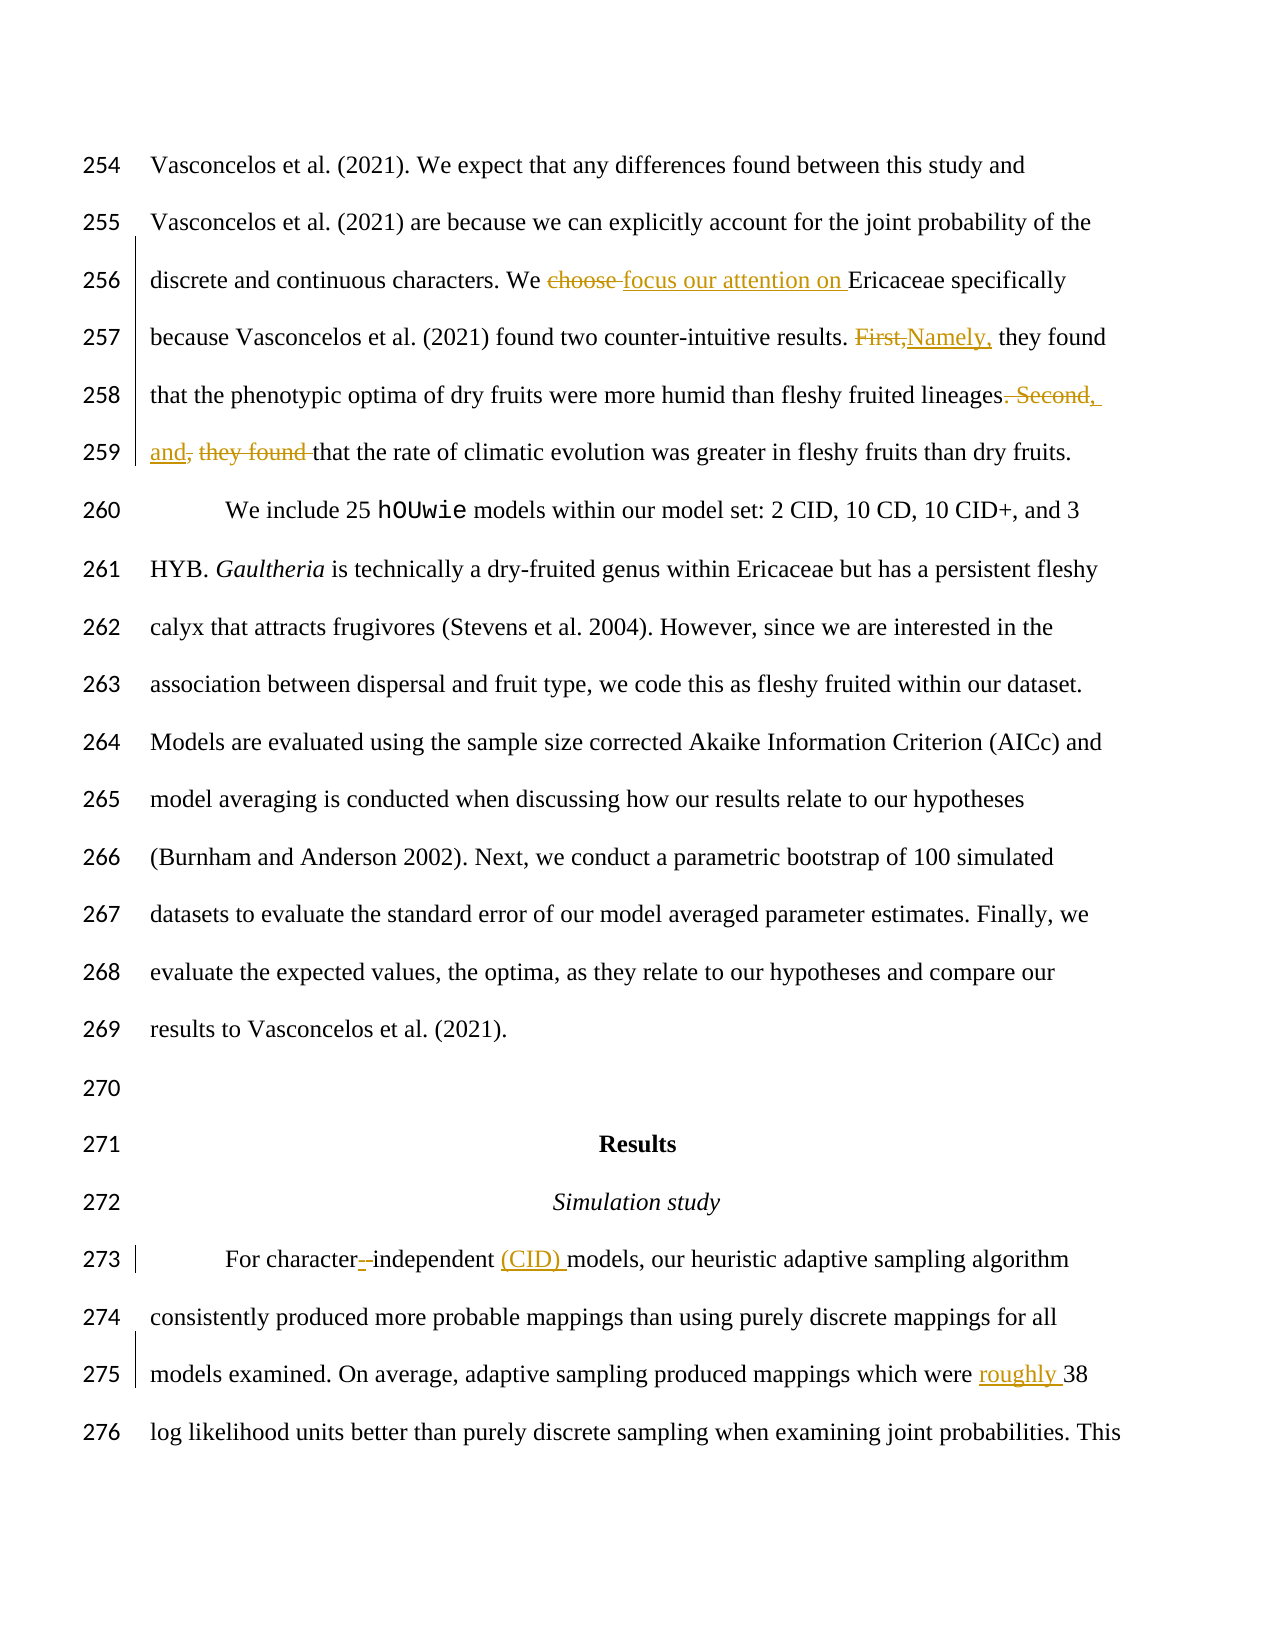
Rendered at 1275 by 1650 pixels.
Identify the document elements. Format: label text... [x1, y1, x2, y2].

text Results [150, 1129, 1125, 1158]
text Simulation study [150, 1187, 1125, 1216]
text We include 25 hOUwie models within our model set: 2 CID, 10 CD, 10 CID+, and 3 HYB. Gaultheria is technically a dry-fruited genus within Ericaceae but has a persistent fleshy calyx that attracts frugivores (Stevens et al. 2004). However, since we are interested in the association between dispersal and fruit type, we code this as fleshy fruited within our dataset. Models are evaluated using the sample size corrected Akaike Information Criterion (AICc) and model averaging is conducted when discussing how our results relate to our hypotheses (Burnham and Anderson 2002). Next, we conduct a parametric bootstrap of 100 simulated datasets to evaluate the standard error of our model averaged parameter estimates. Finally, we evaluate the expected values, the optima, as they relate to our hypotheses and compare our results to Vasconcelos et al. (2021). [150, 495, 1125, 1043]
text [150, 1244, 1125, 1446]
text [150, 150, 1125, 466]
